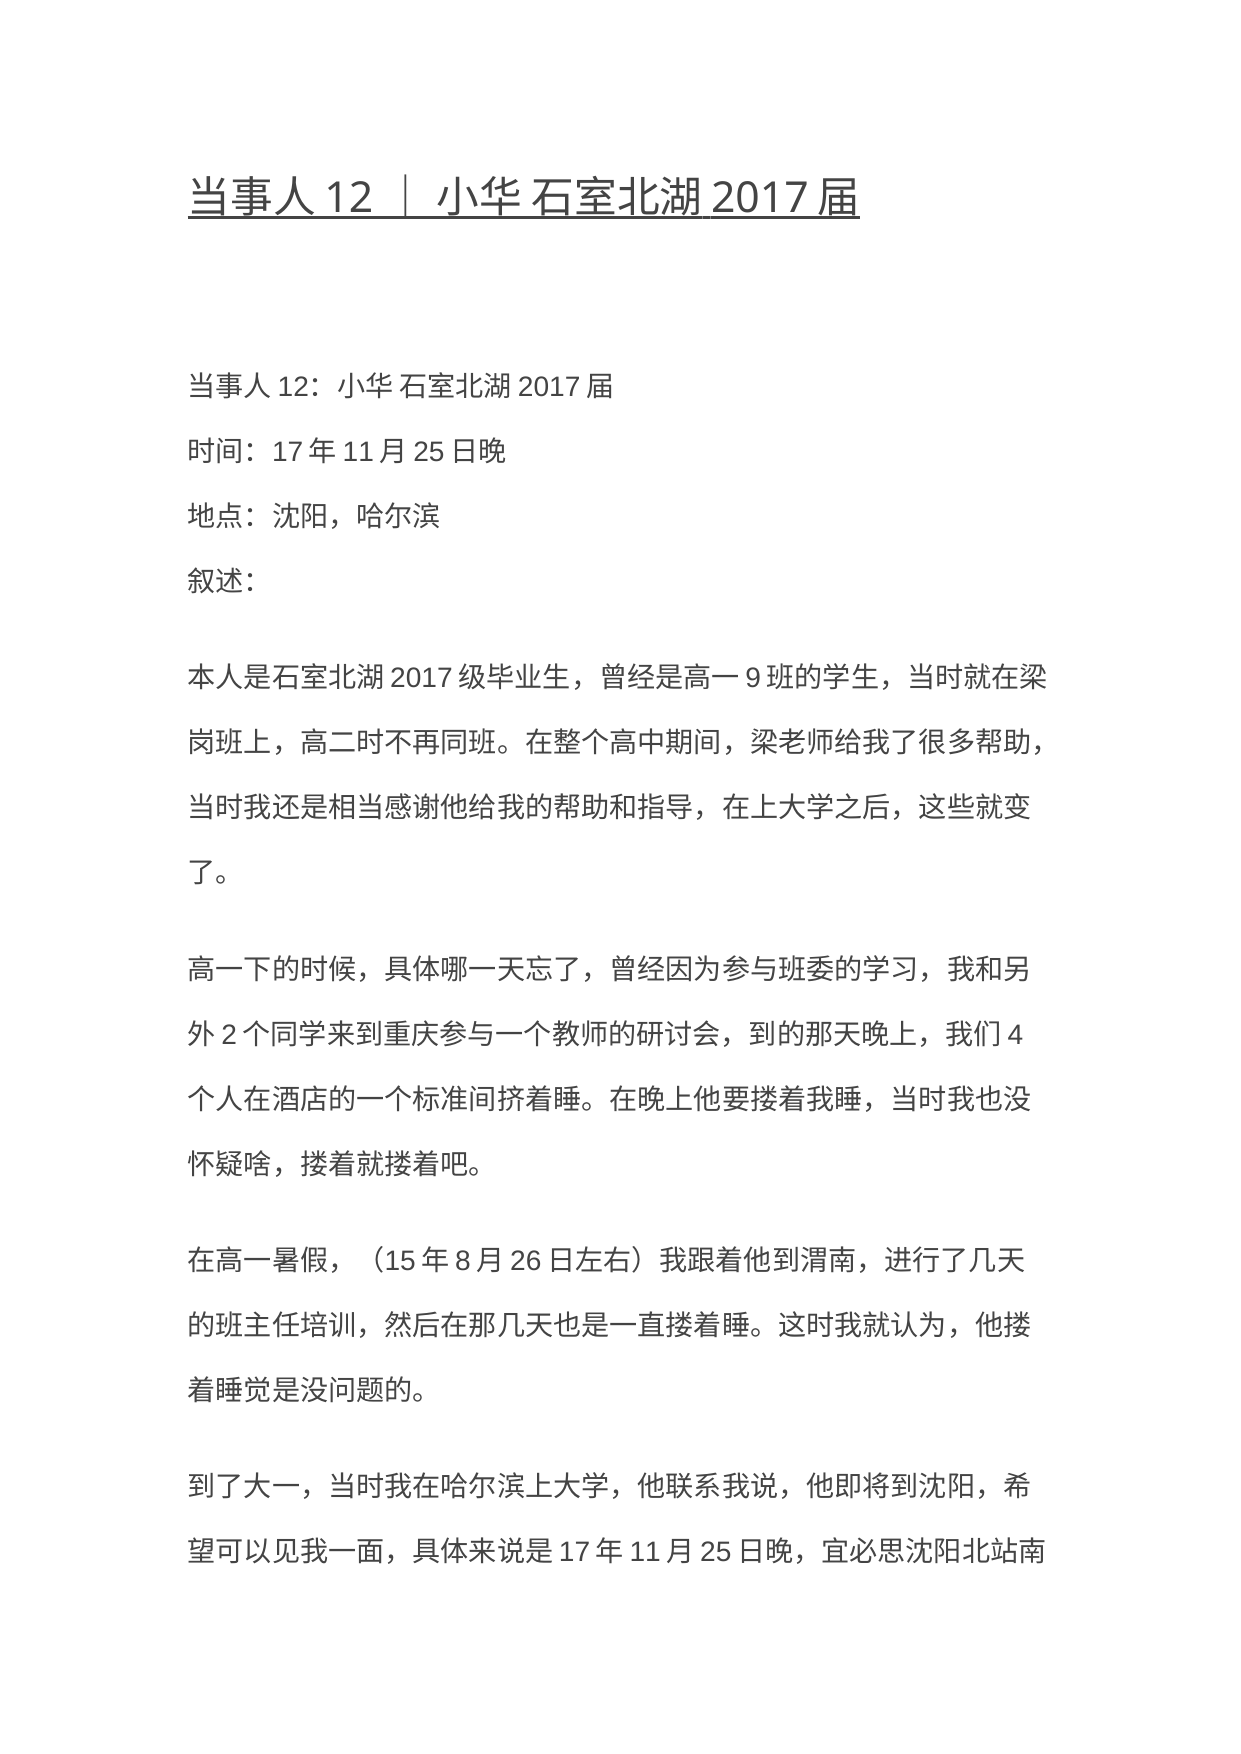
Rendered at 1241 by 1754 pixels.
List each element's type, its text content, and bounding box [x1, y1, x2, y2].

text 在高一暑假，（15年8月26日左右）我跟着他到渭南，进行了几天的班主任培训，然后在那几天也是一直搂着睡。这时我就认为，他搂着睡觉是没问题的。 [187, 1226, 1053, 1421]
subtitle 当事人12 ｜ 小华 石室北湖2017届 [187, 162, 1053, 227]
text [187, 1452, 1053, 1582]
text 本人是石室北湖2017级毕业生，曾经是高一9班的学生，当时就在梁岗班上，高二时不再同班。在整个高中期间，梁老师给我了很多帮助，当时我还是相当感谢他给我的帮助和指导，在上大学之后，这些就变了。 [187, 643, 1053, 903]
text 高一下的时候，具体哪一天忘了，曾经因为参与班委的学习，我和另外2个同学来到重庆参与一个教师的研讨会，到的那天晚上，我们4个人在酒店的一个标准间挤着睡。在晚上他要搂着我睡，当时我也没怀疑啥，搂着就搂着吧。 [187, 934, 1053, 1194]
text 当事人12：小华 石室北湖2017届 时间：17年11月25日晚 地点：沈阳，哈尔滨 叙述： [187, 352, 1053, 612]
